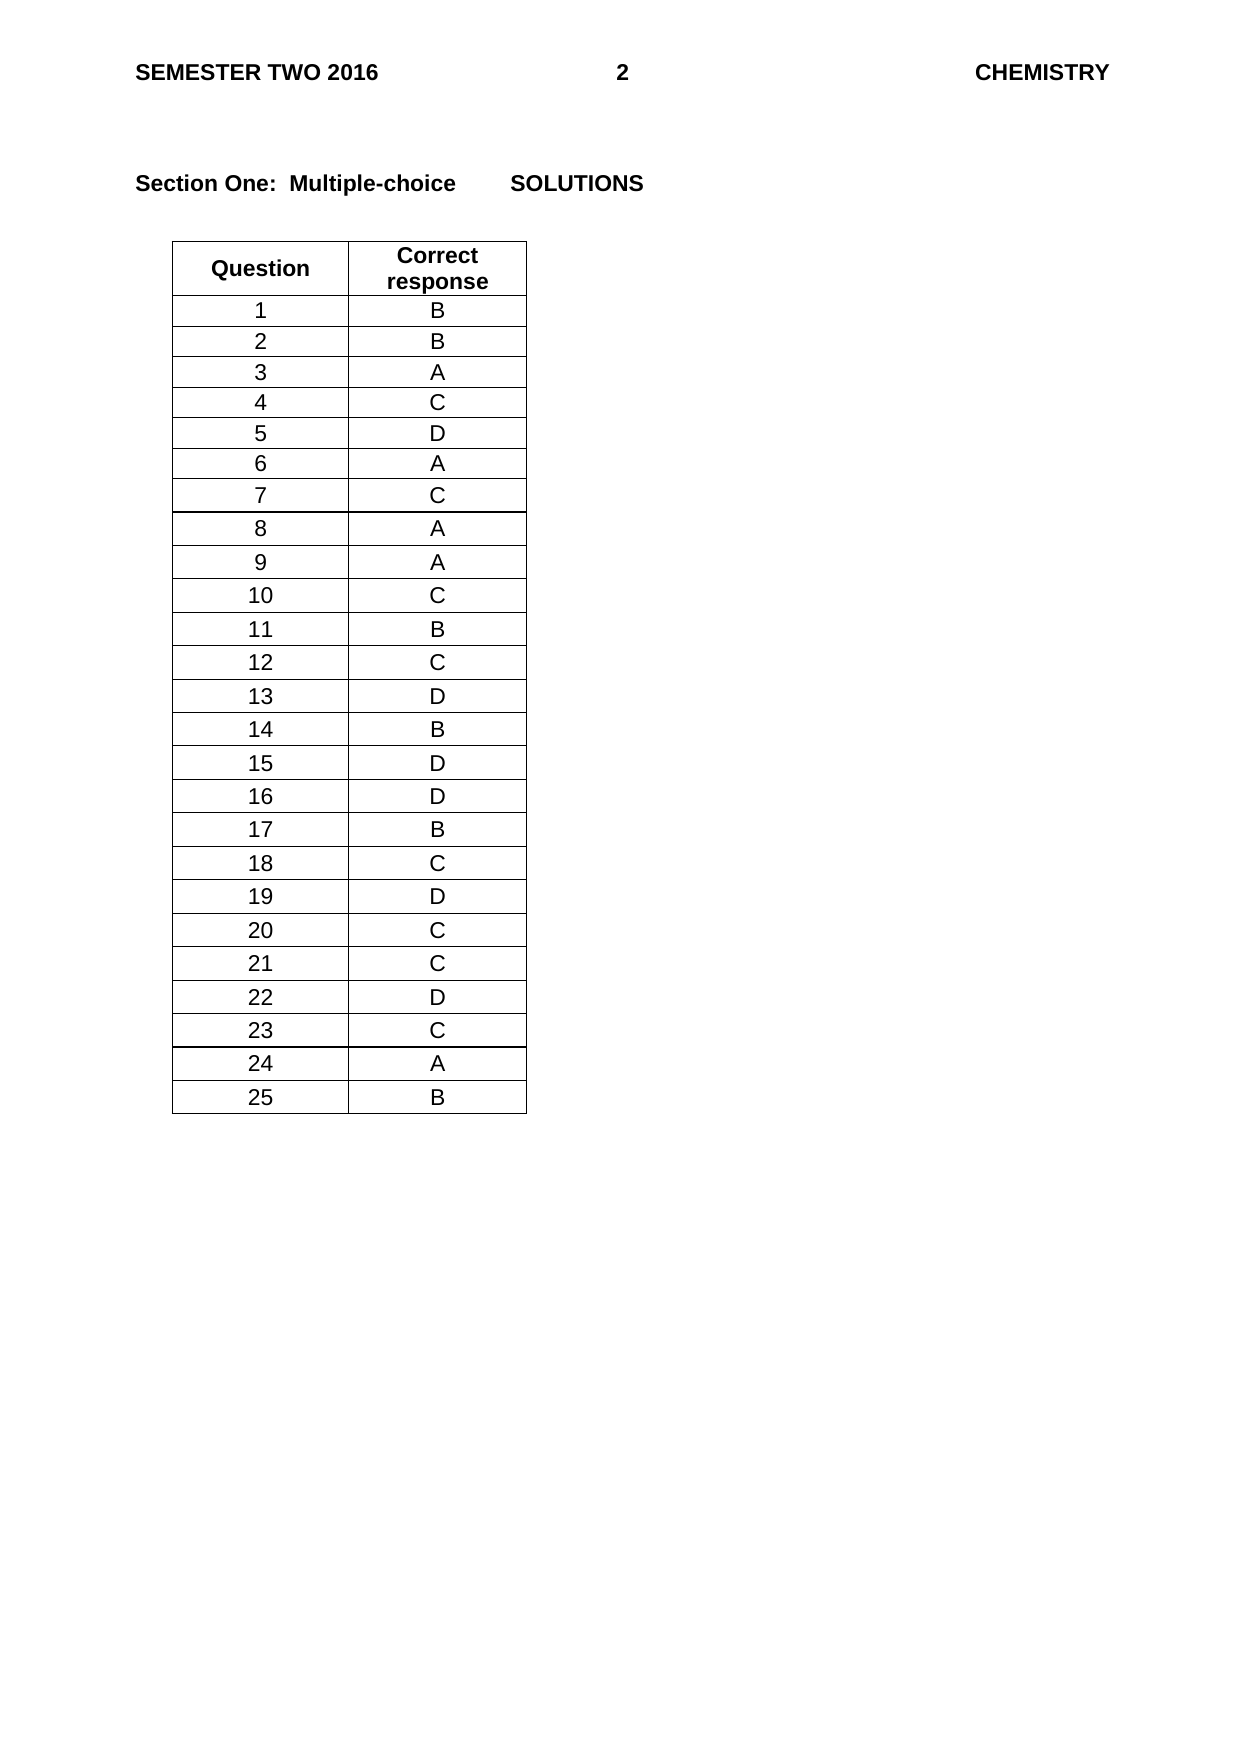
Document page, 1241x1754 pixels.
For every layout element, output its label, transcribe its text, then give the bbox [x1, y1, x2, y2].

table_cell 17 [173, 813, 348, 846]
table_cell 6 [173, 449, 348, 478]
table_cell B [349, 1081, 526, 1113]
table_cell C [349, 847, 526, 879]
table_cell C [349, 1014, 526, 1046]
table_cell C [349, 388, 526, 417]
table_cell 20 [173, 914, 348, 946]
table_cell 5 [173, 418, 348, 448]
table_cell C [349, 646, 526, 678]
table_cell 13 [173, 680, 348, 712]
table_cell 19 [173, 880, 348, 913]
table_cell 24 [173, 1048, 348, 1080]
table_cell A [349, 449, 526, 478]
text Section One: Multiple-choice SOLUTIONS [135, 170, 1108, 196]
table_header Question [173, 242, 348, 294]
table_cell A [349, 357, 526, 387]
table_cell 2 [173, 327, 348, 356]
table_cell B [349, 613, 526, 645]
table_cell 7 [173, 479, 348, 511]
table_cell A [349, 1048, 526, 1080]
table_cell D [349, 746, 526, 779]
table_cell 21 [173, 947, 348, 979]
table_cell B [349, 327, 526, 356]
table_cell D [349, 981, 526, 1013]
table_cell 12 [173, 646, 348, 678]
table_cell 23 [173, 1014, 348, 1046]
table_cell 4 [173, 388, 348, 417]
table_cell 10 [173, 579, 348, 612]
table_cell C [349, 579, 526, 612]
table_cell D [349, 780, 526, 812]
table_cell 14 [173, 713, 348, 745]
table_cell 8 [173, 513, 348, 545]
table_header Correct response [349, 242, 526, 294]
table_cell D [349, 680, 526, 712]
table_cell D [349, 880, 526, 913]
table_cell 9 [173, 546, 348, 578]
table_cell A [349, 546, 526, 578]
table_cell C [349, 914, 526, 946]
table_cell C [349, 947, 526, 979]
table_cell 15 [173, 746, 348, 779]
table_cell 1 [173, 296, 348, 326]
table_cell 25 [173, 1081, 348, 1113]
table_cell 18 [173, 847, 348, 879]
table_cell 3 [173, 357, 348, 387]
table_cell A [349, 513, 526, 545]
table_cell B [349, 296, 526, 326]
table_cell 22 [173, 981, 348, 1013]
table_cell 11 [173, 613, 348, 645]
table_cell D [349, 418, 526, 448]
table_cell B [349, 813, 526, 846]
table_cell 16 [173, 780, 348, 812]
table_cell B [349, 713, 526, 745]
table_cell C [349, 479, 526, 511]
